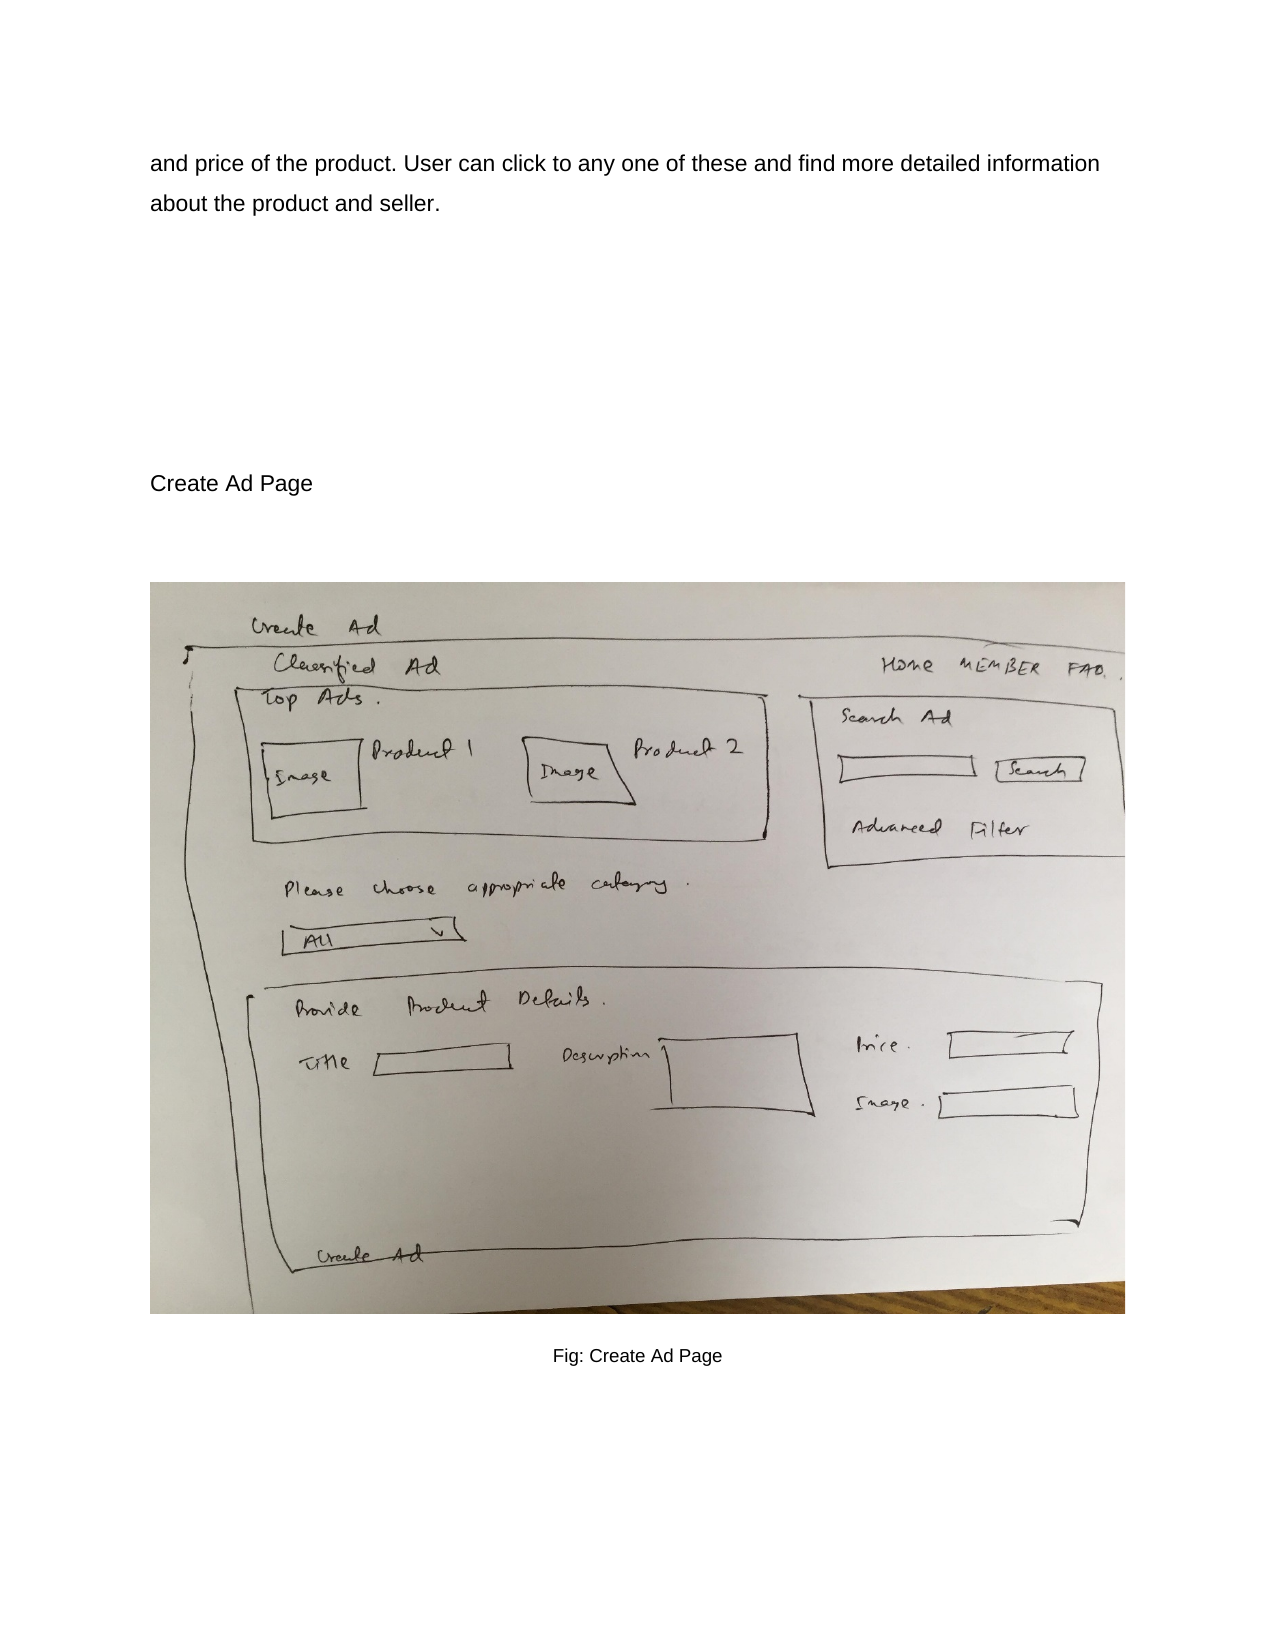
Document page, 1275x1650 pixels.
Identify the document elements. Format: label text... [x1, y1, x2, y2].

text Create Ad Page [150, 470, 1125, 497]
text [150, 150, 1125, 216]
text Fig: Create Ad Page [150, 1344, 1125, 1366]
picture [150, 582, 1125, 1314]
